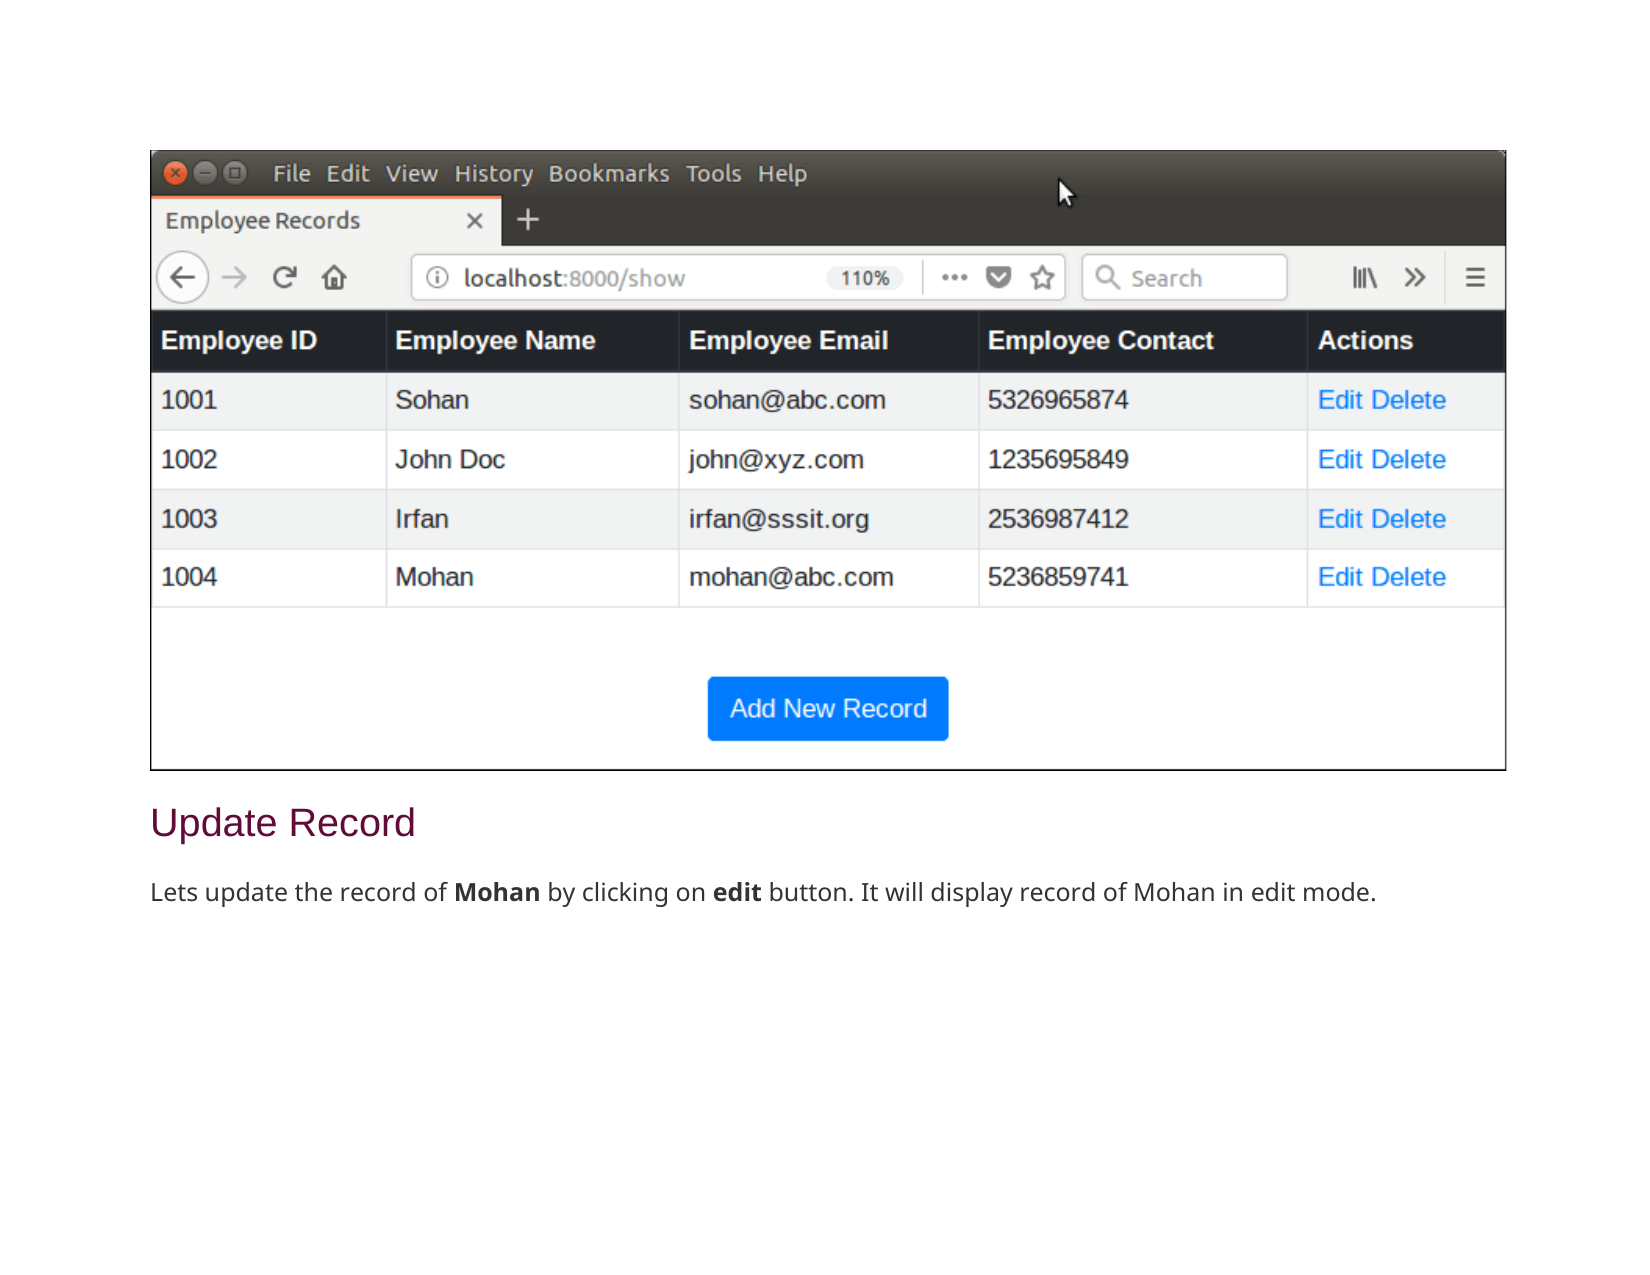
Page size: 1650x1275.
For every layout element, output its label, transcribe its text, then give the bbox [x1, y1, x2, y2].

text Update Record [150, 799, 1500, 845]
text Lets update the record of Mohan by clicking on edit button. It will display record of Mohan in edit mode. [150, 874, 1500, 908]
picture [150, 150, 1507, 771]
